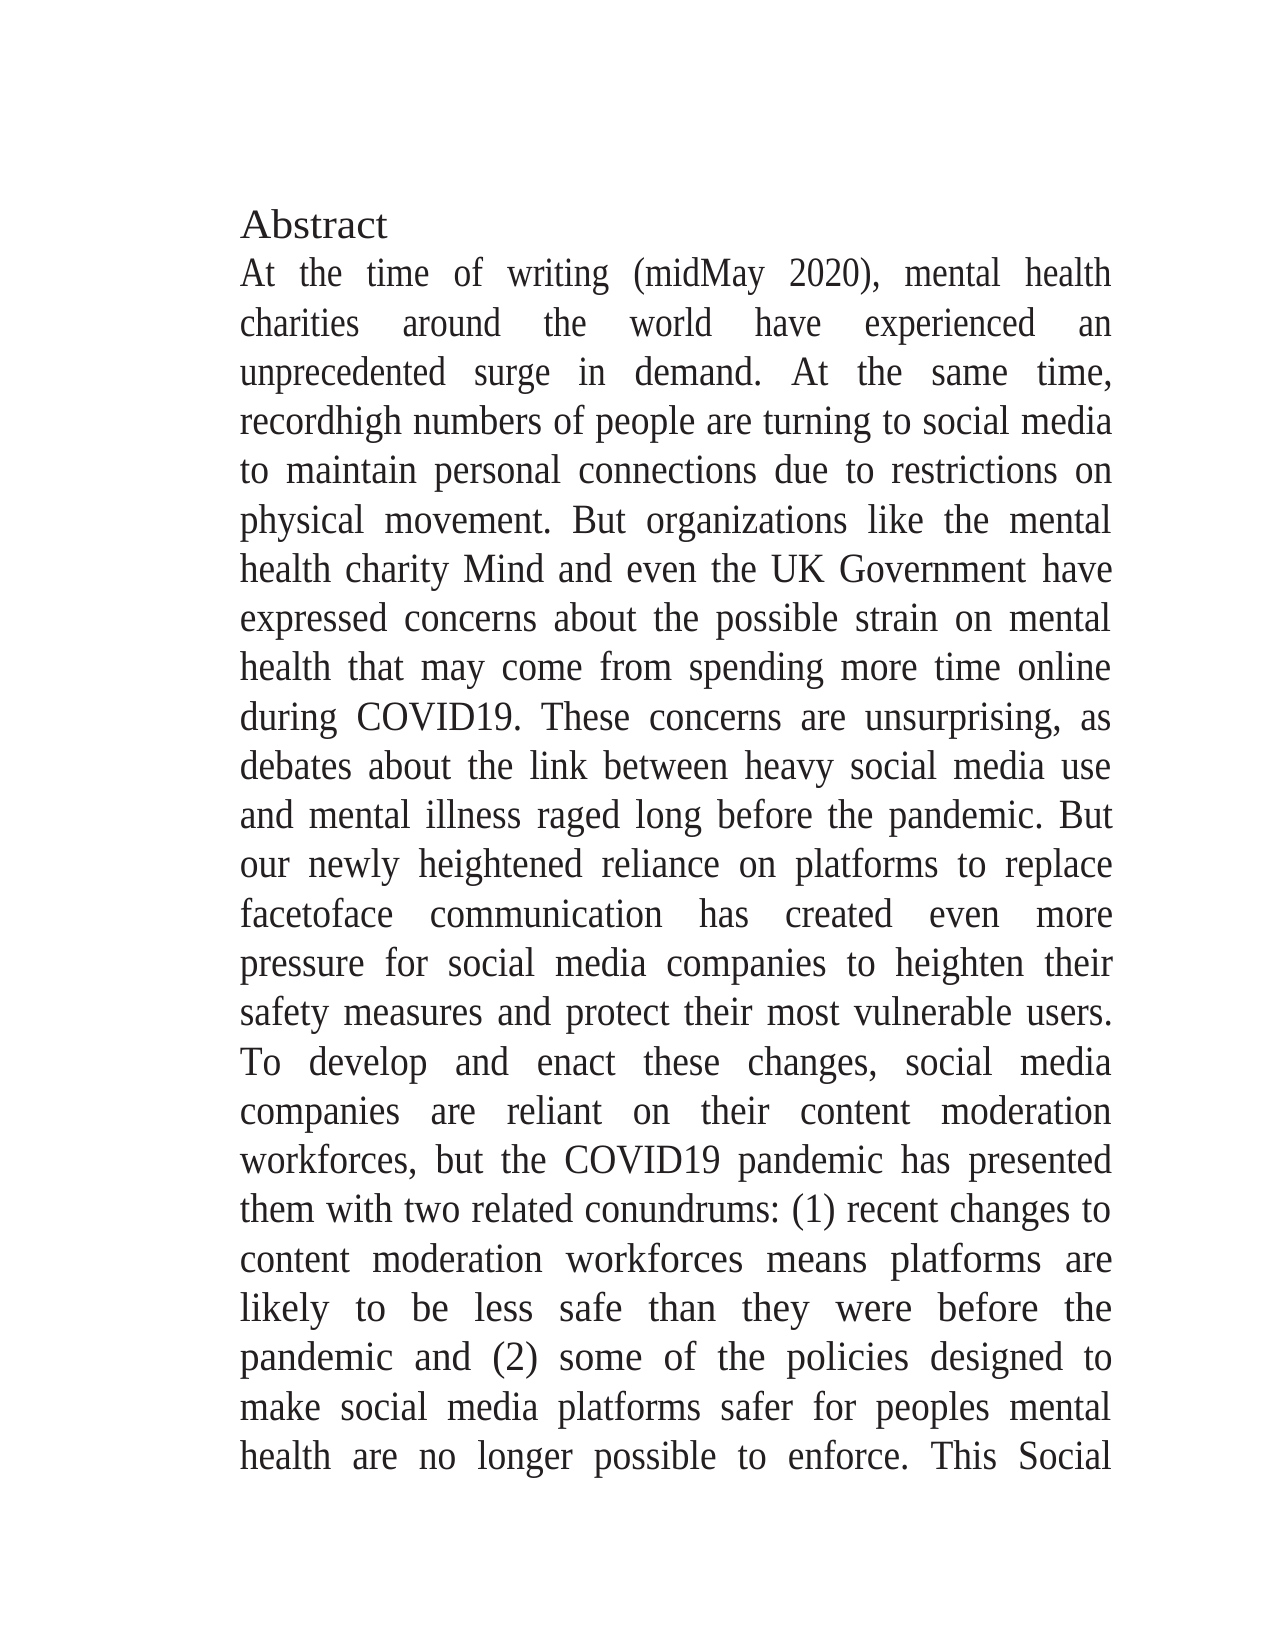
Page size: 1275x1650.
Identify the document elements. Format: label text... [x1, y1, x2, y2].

subtitle Abstract [239, 199, 1125, 247]
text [239, 248, 1113, 1478]
